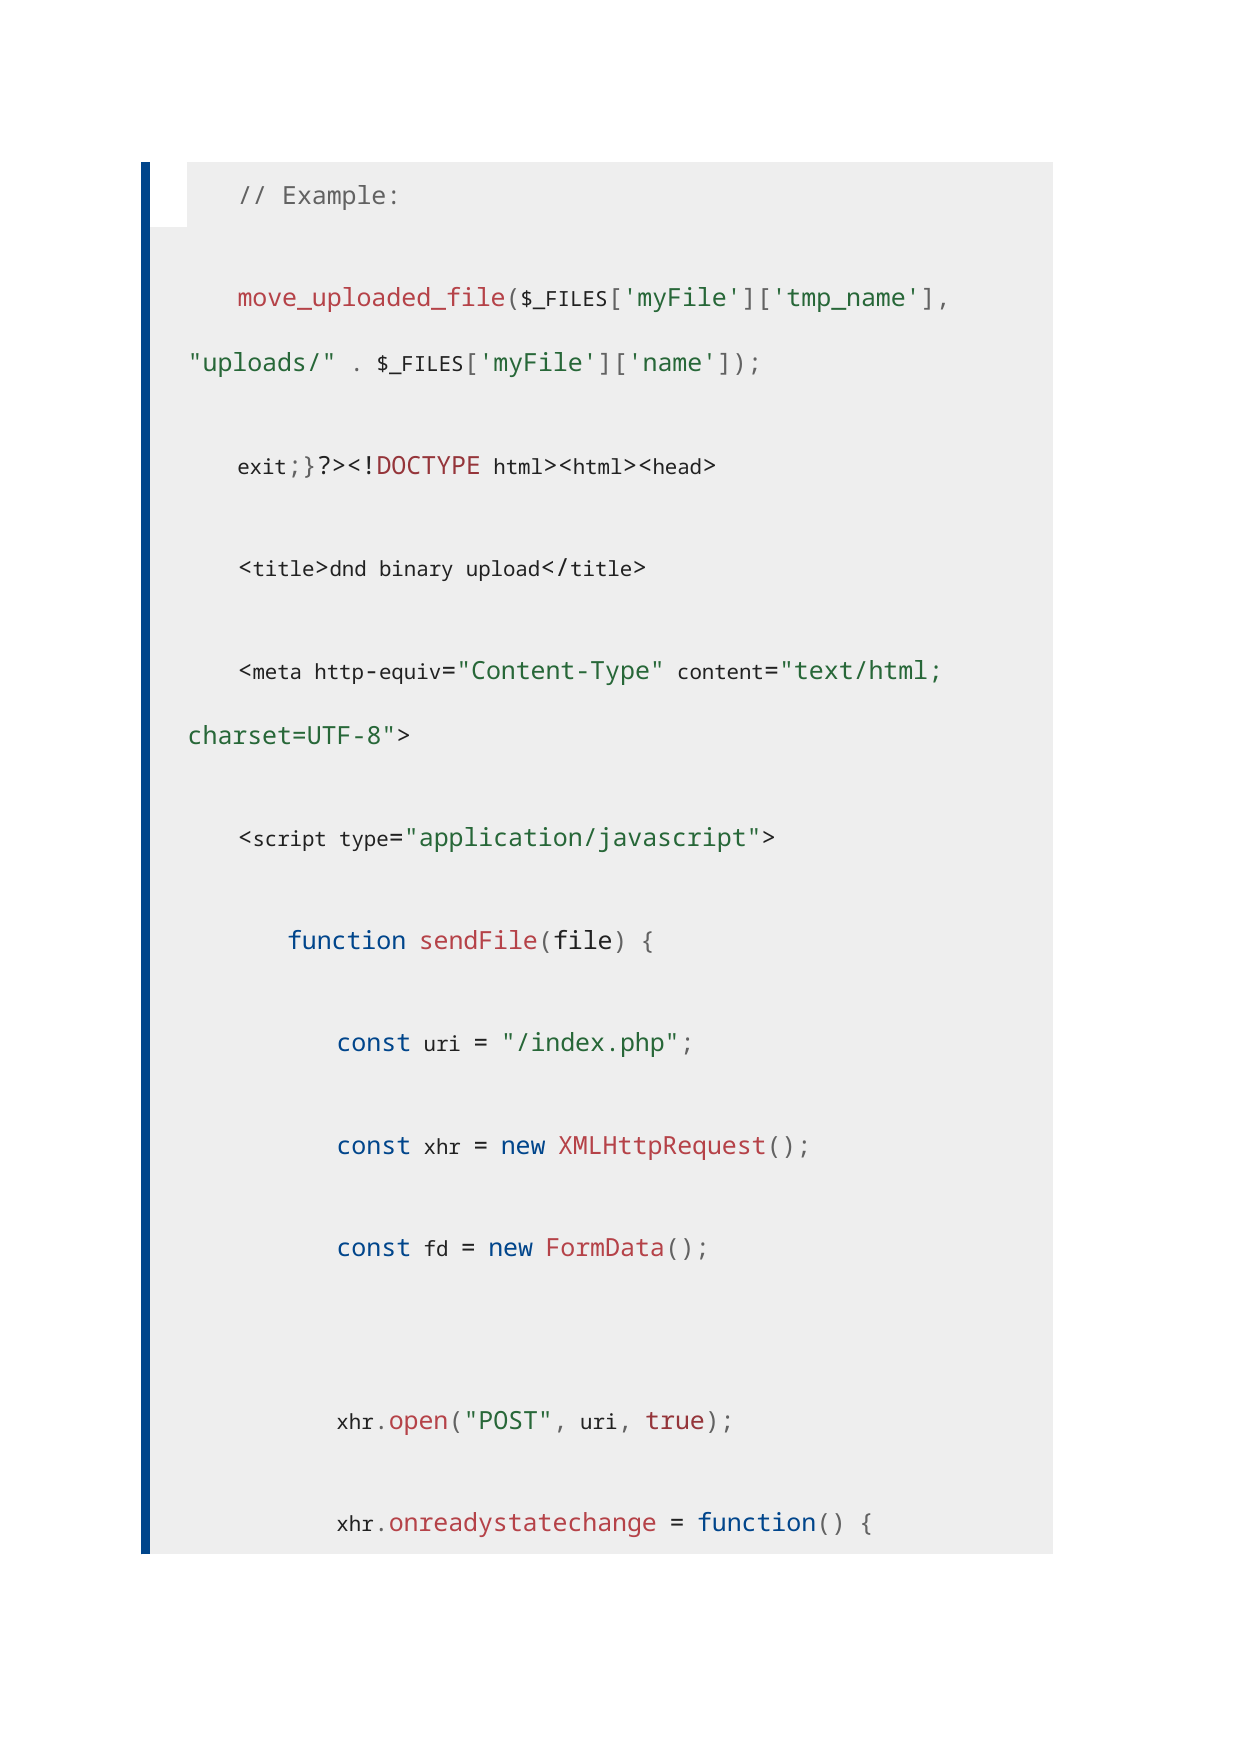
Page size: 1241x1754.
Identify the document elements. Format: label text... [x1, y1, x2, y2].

text xhr.onreadystatechange = function() { [150, 1489, 1053, 1554]
text const xhr = new XMLHttpRequest(); [150, 1112, 1053, 1177]
text const uri = "/index.php"; [150, 1009, 1053, 1074]
text // Example: [187, 162, 1053, 227]
text <meta http-equiv="Content-Type" content="text/html; charset=UTF-8"> [150, 637, 1053, 767]
text <script type="application/javascript"> [150, 804, 1053, 869]
text <title>dnd binary upload</title> [150, 534, 1053, 599]
text exit;}?><!DOCTYPE html><html><head> [150, 432, 1053, 497]
text const fd = new FormData(); [150, 1214, 1053, 1279]
text xhr.open("POST", uri, true); [150, 1387, 1053, 1452]
text function sendFile(file) { [150, 907, 1053, 972]
text move_uploaded_file($_FILES['myFile']['tmp_name'], "uploads/" . $_FILES['myFile']['name']); [150, 264, 1053, 394]
